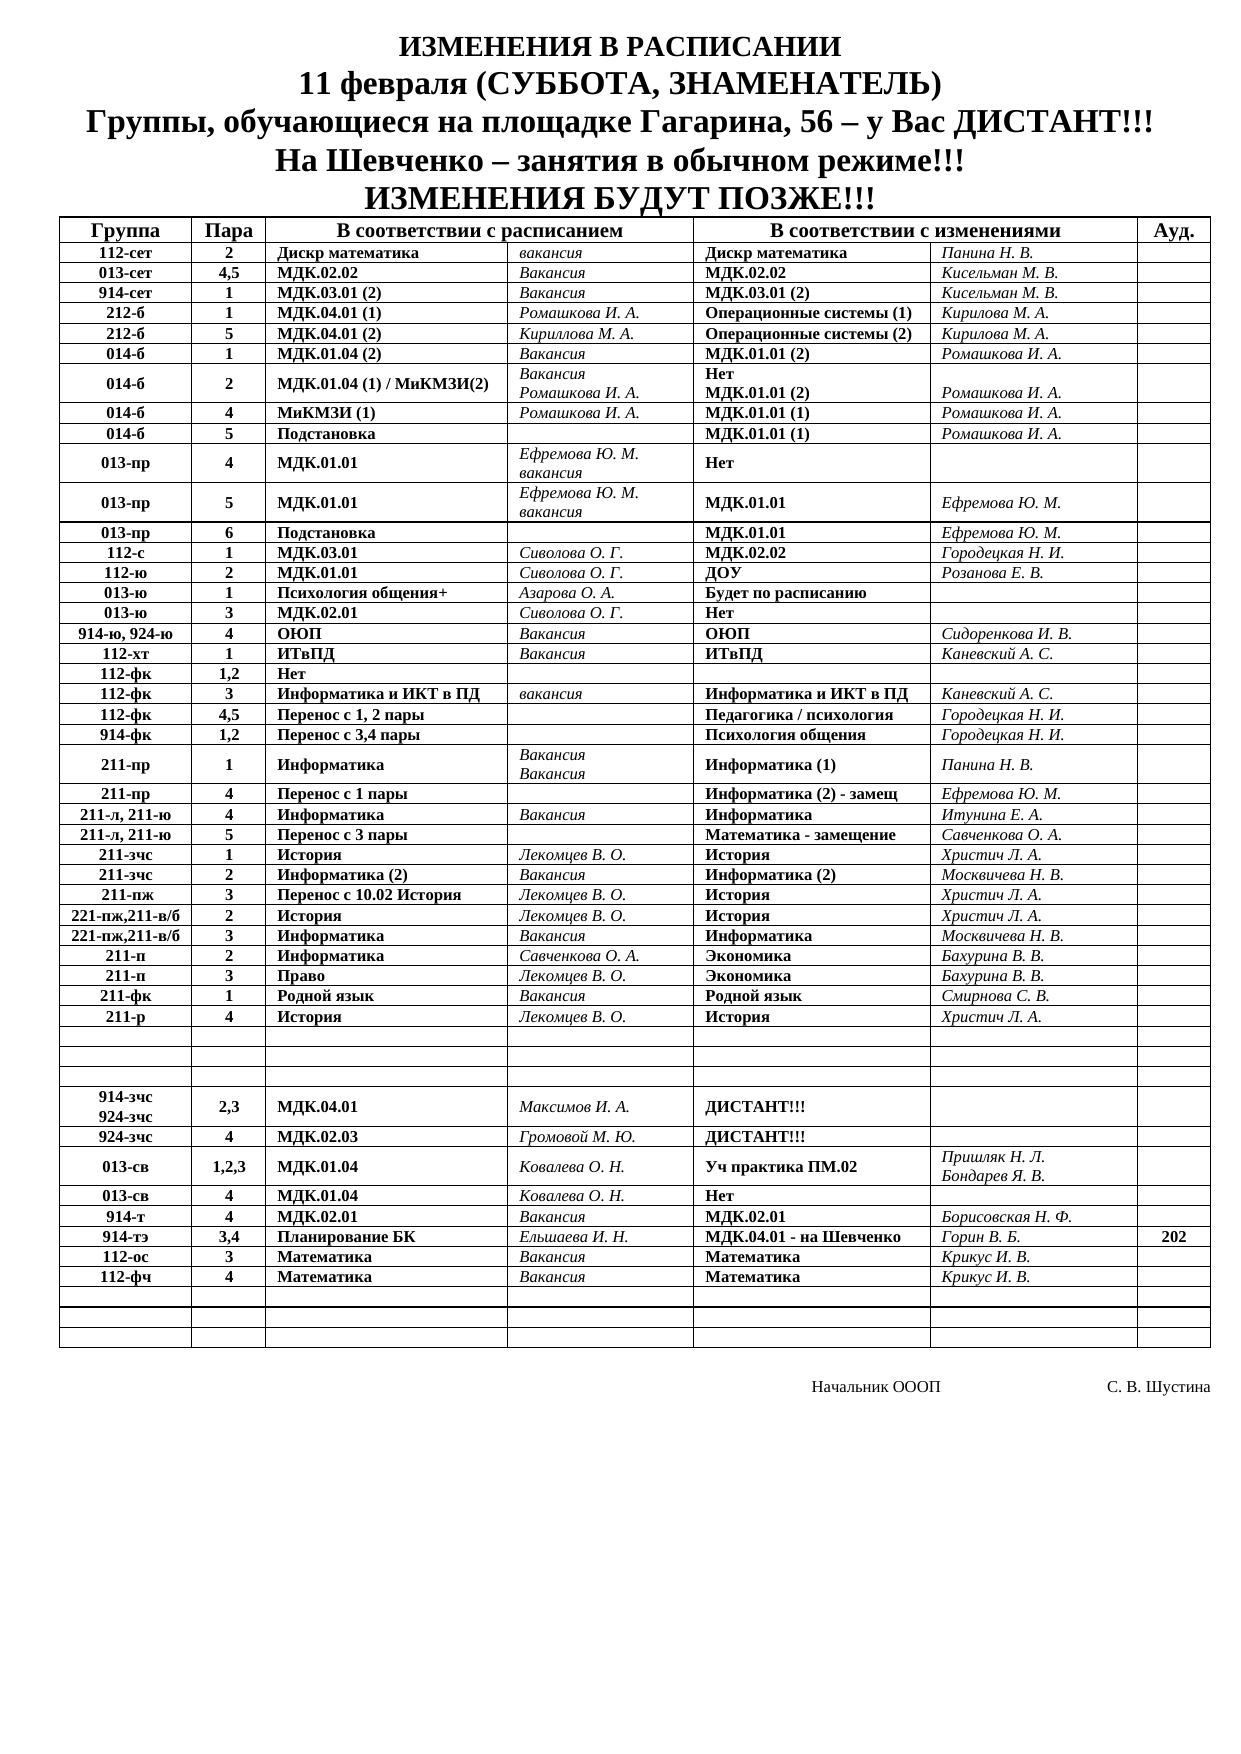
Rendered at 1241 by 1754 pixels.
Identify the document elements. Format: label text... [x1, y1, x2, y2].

table_cell Ковалева О. Н. [508, 1186, 693, 1205]
table_cell 2 [192, 364, 265, 402]
table_cell 3 [192, 603, 265, 622]
table_cell 211-л, 211-ю [60, 804, 191, 823]
table_cell 1,2 [192, 725, 265, 744]
table_cell История [694, 845, 930, 864]
table_cell [508, 1287, 693, 1306]
table_cell Лекомцев В. О. [508, 1006, 693, 1026]
table_cell 014-б [60, 403, 191, 422]
table_cell 4 [192, 624, 265, 643]
table_cell [931, 1067, 1137, 1086]
table_cell Ефремова Ю. М. [931, 784, 1137, 803]
table_cell Информатика [694, 804, 930, 823]
table_cell МДК.01.01 [694, 483, 930, 521]
table_cell [60, 1027, 191, 1046]
table_cell 211-пж [60, 885, 191, 904]
table_cell Ефремова Ю. М. [931, 483, 1137, 521]
table_cell Информатика (1) [694, 745, 930, 783]
table_cell 3 [192, 684, 265, 703]
table_cell Родной язык [694, 986, 930, 1005]
table_cell 112-фк [60, 704, 191, 723]
table_cell Савченкова О. А. [508, 946, 693, 965]
table_cell 914-тэ [60, 1227, 191, 1246]
table_cell [931, 444, 1137, 482]
table_cell 1 [192, 745, 265, 783]
table_cell [931, 664, 1137, 683]
table_cell 2 [192, 865, 265, 884]
table_cell Вакансия [508, 344, 693, 363]
table_cell [1138, 303, 1210, 322]
table_cell [1138, 865, 1210, 884]
table_cell Бахурина В. В. [931, 946, 1137, 965]
table_cell Сиволова О. Г. [508, 563, 693, 582]
table_cell ДИСТАНТ!!! [694, 1127, 930, 1146]
table_cell Сидоренкова И. В. [931, 624, 1137, 643]
table_cell [1138, 946, 1210, 965]
table_header Ауд. [1138, 218, 1210, 242]
table_cell История [266, 905, 507, 924]
table_cell МДК.01.01 [266, 483, 507, 521]
table_cell [1138, 1067, 1210, 1086]
table_cell Каневский А. С. [931, 684, 1137, 703]
table_cell МДК.01.01 [266, 563, 507, 582]
table_cell Крикус И. В. [931, 1247, 1137, 1266]
table_cell 211-л, 211-ю [60, 825, 191, 844]
table_cell Подстановка [266, 424, 507, 443]
table_cell [1138, 784, 1210, 803]
table_cell [1138, 344, 1210, 363]
table_cell [694, 1328, 930, 1347]
table_cell [1138, 243, 1210, 262]
table_cell Экономика [694, 946, 930, 965]
table_cell 1,2,3 [192, 1147, 265, 1185]
table_cell Родной язык [266, 986, 507, 1005]
table_cell [508, 1308, 693, 1327]
table_cell МДК.02.02 [694, 263, 930, 282]
table_cell [694, 1027, 930, 1046]
table_cell Азарова О. А. [508, 583, 693, 602]
table_cell 013-св [60, 1147, 191, 1185]
table_cell Городецкая Н. И. [931, 725, 1137, 744]
table_cell 1 [192, 986, 265, 1005]
table_cell Вакансия [508, 926, 693, 945]
table_cell 4 [192, 784, 265, 803]
table_cell [1138, 1287, 1210, 1306]
table_cell [508, 1067, 693, 1086]
table_cell Право [266, 966, 507, 985]
table_cell [931, 1308, 1137, 1327]
table_cell 221-пж,211-в/б [60, 905, 191, 924]
table_cell [266, 1308, 507, 1327]
table_cell 014-б [60, 364, 191, 402]
table_cell 3 [192, 926, 265, 945]
table_cell Кирилова М. А. [931, 324, 1137, 343]
table_cell [192, 1047, 265, 1066]
table_cell 3 [192, 966, 265, 985]
table_cell 3 [192, 1247, 265, 1266]
table_cell 2 [192, 243, 265, 262]
table_cell Перенос с 1 пары [266, 784, 507, 803]
table_cell МДК.02.03 [266, 1127, 507, 1146]
table_cell [508, 523, 693, 542]
table_cell Городецкая Н. И. [931, 704, 1137, 723]
table_cell История [694, 1006, 930, 1026]
table_cell 211-п [60, 946, 191, 965]
table_cell [508, 664, 693, 683]
table_cell Нет [694, 444, 930, 482]
table_cell 4 [192, 804, 265, 823]
table_cell 5 [192, 324, 265, 343]
table_cell Нет [694, 1186, 930, 1205]
table_cell 013-пр [60, 523, 191, 542]
table_cell МДК.03.01 (2) [694, 283, 930, 302]
table_cell 4 [192, 1267, 265, 1286]
table_cell Математика [694, 1247, 930, 1266]
table_cell [1138, 483, 1210, 521]
table_cell Информатика [266, 946, 507, 965]
table_cell 2 [192, 563, 265, 582]
table_cell 112-сет [60, 243, 191, 262]
table_cell 4 [192, 403, 265, 422]
table_cell Нет [694, 603, 930, 622]
table_cell Христич Л. А. [931, 1006, 1137, 1026]
table_cell [1138, 1328, 1210, 1347]
table_cell [1138, 324, 1210, 343]
table_cell Дискр математика [266, 243, 507, 262]
table_cell Вакансия Вакансия [508, 745, 693, 783]
table_cell Лекомцев В. О. [508, 885, 693, 904]
table_cell Каневский А. С. [931, 644, 1137, 663]
table_cell [931, 1047, 1137, 1066]
table_cell Максимов И. А. [508, 1087, 693, 1126]
table_cell МДК.02.02 [694, 543, 930, 562]
table_cell [1138, 926, 1210, 945]
table_cell Вакансия [508, 1206, 693, 1226]
table_cell [1138, 1308, 1210, 1327]
table_cell [508, 1027, 693, 1046]
table_cell [694, 1047, 930, 1066]
table_cell 211-пр [60, 745, 191, 783]
table_cell Кириллова М. А. [508, 324, 693, 343]
table_cell Москвичева Н. В. [931, 926, 1137, 945]
text На Шевченко – занятия в обычном режиме!!! [29, 140, 1211, 178]
table_cell Смирнова С. В. [931, 986, 1137, 1005]
table_cell Сиволова О. Г. [508, 543, 693, 562]
table_cell [1138, 1006, 1210, 1026]
table_cell [60, 1287, 191, 1306]
table_cell Будет по расписанию [694, 583, 930, 602]
table_cell [1138, 1206, 1210, 1226]
table_cell ИТвПД [266, 644, 507, 663]
table_cell Ефремова Ю. М. вакансия [508, 483, 693, 521]
table_cell 112-фк [60, 684, 191, 703]
table_cell Информатика и ИКТ в ПД [266, 684, 507, 703]
table_cell МДК.04.01 (2) [266, 324, 507, 343]
table_cell Информатика (2) [694, 865, 930, 884]
table_cell МДК.01.04 (2) [266, 344, 507, 363]
table_cell Информатика [266, 804, 507, 823]
table_cell МДК.02.01 [266, 1206, 507, 1226]
table_cell Информатика [694, 926, 930, 945]
table_cell [694, 1067, 930, 1086]
table_cell [508, 825, 693, 844]
table_cell [1138, 1247, 1210, 1266]
table_cell 1 [192, 303, 265, 322]
table_header Группа [60, 218, 191, 242]
table_cell 914-зчс 924-зчс [60, 1087, 191, 1126]
table_cell Борисовская Н. Ф. [931, 1206, 1137, 1226]
table_cell [1138, 563, 1210, 582]
table_cell [694, 664, 930, 683]
table_cell [1138, 905, 1210, 924]
table_cell [266, 1287, 507, 1306]
table_cell [1138, 543, 1210, 562]
table_cell 914-ю, 924-ю [60, 624, 191, 643]
table_cell 6 [192, 523, 265, 542]
table_cell вакансия [508, 243, 693, 262]
table_cell Информатика (2) - замещ [694, 784, 930, 803]
table_cell 1 [192, 543, 265, 562]
table_cell 1 [192, 845, 265, 864]
table_cell Математика [694, 1267, 930, 1286]
table_cell [1138, 1127, 1210, 1146]
table_cell [1138, 704, 1210, 723]
table_cell 5 [192, 825, 265, 844]
table_cell 112-с [60, 543, 191, 562]
table_cell [1138, 644, 1210, 663]
table_cell 112-ос [60, 1247, 191, 1266]
table_cell Кисельман М. В. [931, 283, 1137, 302]
table_cell История [266, 1006, 507, 1026]
table_cell Ельшаева И. Н. [508, 1227, 693, 1246]
table_cell Ромашкова И. А. [931, 344, 1137, 363]
table_cell Пришляк Н. Л. Бондарев Я. В. [931, 1147, 1137, 1185]
table_cell 4 [192, 444, 265, 482]
table_cell [1138, 725, 1210, 744]
table_cell [1138, 1147, 1210, 1185]
table_cell Панина Н. В. [931, 243, 1137, 262]
table_cell Громовой М. Ю. [508, 1127, 693, 1146]
table_cell 914-т [60, 1206, 191, 1226]
table_cell Лекомцев В. О. [508, 966, 693, 985]
table_cell 3 [192, 885, 265, 904]
table_cell 924-зчс [60, 1127, 191, 1146]
table_cell 112-хт [60, 644, 191, 663]
table_cell [1138, 684, 1210, 703]
table_cell Вакансия [508, 283, 693, 302]
table_cell Перенос с 3 пары [266, 825, 507, 844]
table_cell 1 [192, 344, 265, 363]
table_cell Информатика [266, 926, 507, 945]
table_cell Нет [266, 664, 507, 683]
table_cell [1138, 804, 1210, 823]
table_cell История [694, 885, 930, 904]
table_cell 3,4 [192, 1227, 265, 1246]
table_cell Информатика [266, 745, 507, 783]
table_cell Перенос с 1, 2 пары [266, 704, 507, 723]
table_cell Дискр математика [694, 243, 930, 262]
table_cell 112-ю [60, 563, 191, 582]
table_cell [508, 784, 693, 803]
table_cell Итунина Е. А. [931, 804, 1137, 823]
table_cell Крикус И. В. [931, 1267, 1137, 1286]
table_cell 4 [192, 1186, 265, 1205]
table_cell ДОУ [694, 563, 930, 582]
table_cell Ромашкова И. А. [508, 303, 693, 322]
table_cell [1138, 1027, 1210, 1046]
table_cell Ефремова Ю. М. вакансия [508, 444, 693, 482]
table_cell 212-б [60, 324, 191, 343]
table_cell [1138, 263, 1210, 282]
table_cell [1138, 283, 1210, 302]
table_cell [694, 1287, 930, 1306]
table_cell История [266, 845, 507, 864]
table_cell [60, 1047, 191, 1066]
table_cell Ромашкова И. А. [508, 403, 693, 422]
table_cell [1138, 424, 1210, 443]
table_cell 5 [192, 424, 265, 443]
table_cell [931, 583, 1137, 602]
table_cell Вакансия [508, 804, 693, 823]
table_cell 1 [192, 583, 265, 602]
table_cell [931, 1027, 1137, 1046]
table_cell вакансия [508, 684, 693, 703]
table_cell [192, 1287, 265, 1306]
table_cell ИТвПД [694, 644, 930, 663]
text Группы, обучающиеся на площадке Гагарина, 56 – у Вас ДИСТАНТ!!! [29, 101, 1211, 140]
table_cell 112-фч [60, 1267, 191, 1286]
table_cell [931, 1328, 1137, 1347]
table_cell 4 [192, 1206, 265, 1226]
table_cell 013-ю [60, 583, 191, 602]
table_cell МДК.02.01 [694, 1206, 930, 1226]
table_cell 914-сет [60, 283, 191, 302]
table_cell Информатика (2) [266, 865, 507, 884]
table_cell 013-пр [60, 483, 191, 521]
table_cell Ромашкова И. А. [931, 364, 1137, 402]
table_cell 013-ю [60, 603, 191, 622]
table_cell 4,5 [192, 263, 265, 282]
table_cell [60, 1308, 191, 1327]
table_cell МДК.02.01 [266, 603, 507, 622]
table_cell Лекомцев В. О. [508, 905, 693, 924]
table_cell Вакансия Ромашкова И. А. [508, 364, 693, 402]
table_cell [266, 1328, 507, 1347]
table_cell МДК.01.01 [694, 523, 930, 542]
table_cell [1138, 885, 1210, 904]
table_cell Психология общения+ [266, 583, 507, 602]
table_header Пара [192, 218, 265, 242]
table_cell МДК.01.01 [266, 444, 507, 482]
table_cell 1 [192, 283, 265, 302]
table_cell МДК.01.01 (1) [694, 403, 930, 422]
table_cell Психология общения [694, 725, 930, 744]
table_cell [1138, 966, 1210, 985]
table_cell [1138, 1087, 1210, 1126]
table_cell [508, 1047, 693, 1066]
table_cell 2,3 [192, 1087, 265, 1126]
table_cell [508, 704, 693, 723]
table_cell [1138, 745, 1210, 783]
table_cell [1138, 364, 1210, 402]
table_cell Ромашкова И. А. [931, 403, 1137, 422]
table_cell Экономика [694, 966, 930, 985]
table_cell 2 [192, 946, 265, 965]
table_cell Бахурина В. В. [931, 966, 1137, 985]
table_cell 013-сет [60, 263, 191, 282]
table_header В соответствии с расписанием [266, 218, 693, 242]
table_cell [508, 725, 693, 744]
table_cell [1138, 444, 1210, 482]
table_cell Ефремова Ю. М. [931, 523, 1137, 542]
table_cell 014-б [60, 344, 191, 363]
table_cell [266, 1047, 507, 1066]
table_cell МДК.01.04 [266, 1147, 507, 1185]
table_cell Уч практика ПМ.02 [694, 1147, 930, 1185]
table_cell [931, 1127, 1137, 1146]
table_cell МДК.04.01 [266, 1087, 507, 1126]
table_cell 212-б [60, 303, 191, 322]
table_cell Горин В. Б. [931, 1227, 1137, 1246]
table_cell [508, 424, 693, 443]
table_cell История [694, 905, 930, 924]
table_cell 211-р [60, 1006, 191, 1026]
text ИЗМЕНЕНИЯ БУДУТ ПОЗЖЕ!!! [29, 178, 1211, 216]
table_cell [694, 1308, 930, 1327]
table_cell ОЮП [266, 624, 507, 643]
table_cell Перенос с 10.02 История [266, 885, 507, 904]
table_cell 914-фк [60, 725, 191, 744]
table_cell Нет МДК.01.01 (2) [694, 364, 930, 402]
table_cell [1138, 825, 1210, 844]
table_cell ДИСТАНТ!!! [694, 1087, 930, 1126]
table_cell [192, 1067, 265, 1086]
table_cell [1138, 583, 1210, 602]
table_cell Кирилова М. А. [931, 303, 1137, 322]
table_cell Вакансия [508, 624, 693, 643]
table_cell Сиволова О. Г. [508, 603, 693, 622]
table_cell Педагогика / психология [694, 704, 930, 723]
table_cell 211-зчс [60, 865, 191, 884]
table_cell МДК.01.04 [266, 1186, 507, 1205]
table_cell [1138, 1267, 1210, 1286]
table_cell [931, 603, 1137, 622]
table_cell МДК.01.01 (1) [694, 424, 930, 443]
table_cell 1 [192, 644, 265, 663]
table_cell 211-зчс [60, 845, 191, 864]
table_cell 014-б [60, 424, 191, 443]
table_cell МиКМЗИ (1) [266, 403, 507, 422]
table_cell Розанова Е. В. [931, 563, 1137, 582]
table_cell [931, 1186, 1137, 1205]
table_cell 211-пр [60, 784, 191, 803]
table_cell [1138, 1047, 1210, 1066]
table_cell 221-пж,211-в/б [60, 926, 191, 945]
table_cell Информатика и ИКТ в ПД [694, 684, 930, 703]
table_cell 202 [1138, 1227, 1210, 1246]
table_cell МДК.01.04 (1) / МиКМЗИ(2) [266, 364, 507, 402]
text 11 февраля (СУББОТА, ЗНАМЕНАТЕЛЬ) [29, 63, 1211, 101]
table_cell [1138, 845, 1210, 864]
table_cell [1138, 403, 1210, 422]
table_cell Операционные системы (2) [694, 324, 930, 343]
table_cell Вакансия [508, 644, 693, 663]
table_cell 013-св [60, 1186, 191, 1205]
table_cell Вакансия [508, 986, 693, 1005]
table_cell [931, 1087, 1137, 1126]
table_cell Подстановка [266, 523, 507, 542]
text Начальник ОООП С. В. Шустина [29, 1377, 1211, 1396]
table_cell [192, 1328, 265, 1347]
table_cell МДК.03.01 [266, 543, 507, 562]
table_cell МДК.02.02 [266, 263, 507, 282]
table_cell [192, 1308, 265, 1327]
table_cell Вакансия [508, 1267, 693, 1286]
table_cell 211-п [60, 966, 191, 985]
table_cell Москвичева Н. В. [931, 865, 1137, 884]
table_cell Христич Л. А. [931, 905, 1137, 924]
table_cell [60, 1067, 191, 1086]
table_cell Математика [266, 1247, 507, 1266]
table_cell [1138, 986, 1210, 1005]
table_cell Ромашкова И. А. [931, 424, 1137, 443]
table_cell 1,2 [192, 664, 265, 683]
table_cell [931, 1287, 1137, 1306]
table_cell [1138, 523, 1210, 542]
table_cell Вакансия [508, 865, 693, 884]
table_cell 5 [192, 483, 265, 521]
table_cell 211-фк [60, 986, 191, 1005]
table_cell ОЮП [694, 624, 930, 643]
table_cell Математика [266, 1267, 507, 1286]
table_cell [60, 1328, 191, 1347]
table_cell МДК.04.01 (1) [266, 303, 507, 322]
table_cell Математика - замещение [694, 825, 930, 844]
table_cell Кисельман М. В. [931, 263, 1137, 282]
table_cell Лекомцев В. О. [508, 845, 693, 864]
table_cell Вакансия [508, 263, 693, 282]
table_cell [1138, 1186, 1210, 1205]
table_cell Ковалева О. Н. [508, 1147, 693, 1185]
table_cell 4 [192, 1006, 265, 1026]
table_cell МДК.03.01 (2) [266, 283, 507, 302]
table_cell [508, 1328, 693, 1347]
table_cell 4,5 [192, 704, 265, 723]
table_cell 112-фк [60, 664, 191, 683]
table_cell [1138, 624, 1210, 643]
table_cell Вакансия [508, 1247, 693, 1266]
table_cell [192, 1027, 265, 1046]
table_cell [1138, 664, 1210, 683]
table_cell [266, 1067, 507, 1086]
table_cell [266, 1027, 507, 1046]
table_cell Савченкова О. А. [931, 825, 1137, 844]
table_cell 4 [192, 1127, 265, 1146]
table_cell Операционные системы (1) [694, 303, 930, 322]
table_cell Городецкая Н. И. [931, 543, 1137, 562]
table_cell Панина Н. В. [931, 745, 1137, 783]
table_cell МДК.01.01 (2) [694, 344, 930, 363]
table_cell Христич Л. А. [931, 845, 1137, 864]
table_cell [1138, 603, 1210, 622]
table_header В соответствии с изменениями [694, 218, 1137, 242]
table_cell Планирование БК [266, 1227, 507, 1246]
table_cell 013-пр [60, 444, 191, 482]
table_cell 2 [192, 905, 265, 924]
table_cell МДК.04.01 - на Шевченко [694, 1227, 930, 1246]
table_cell Перенос с 3,4 пары [266, 725, 507, 744]
table_cell Христич Л. А. [931, 885, 1137, 904]
